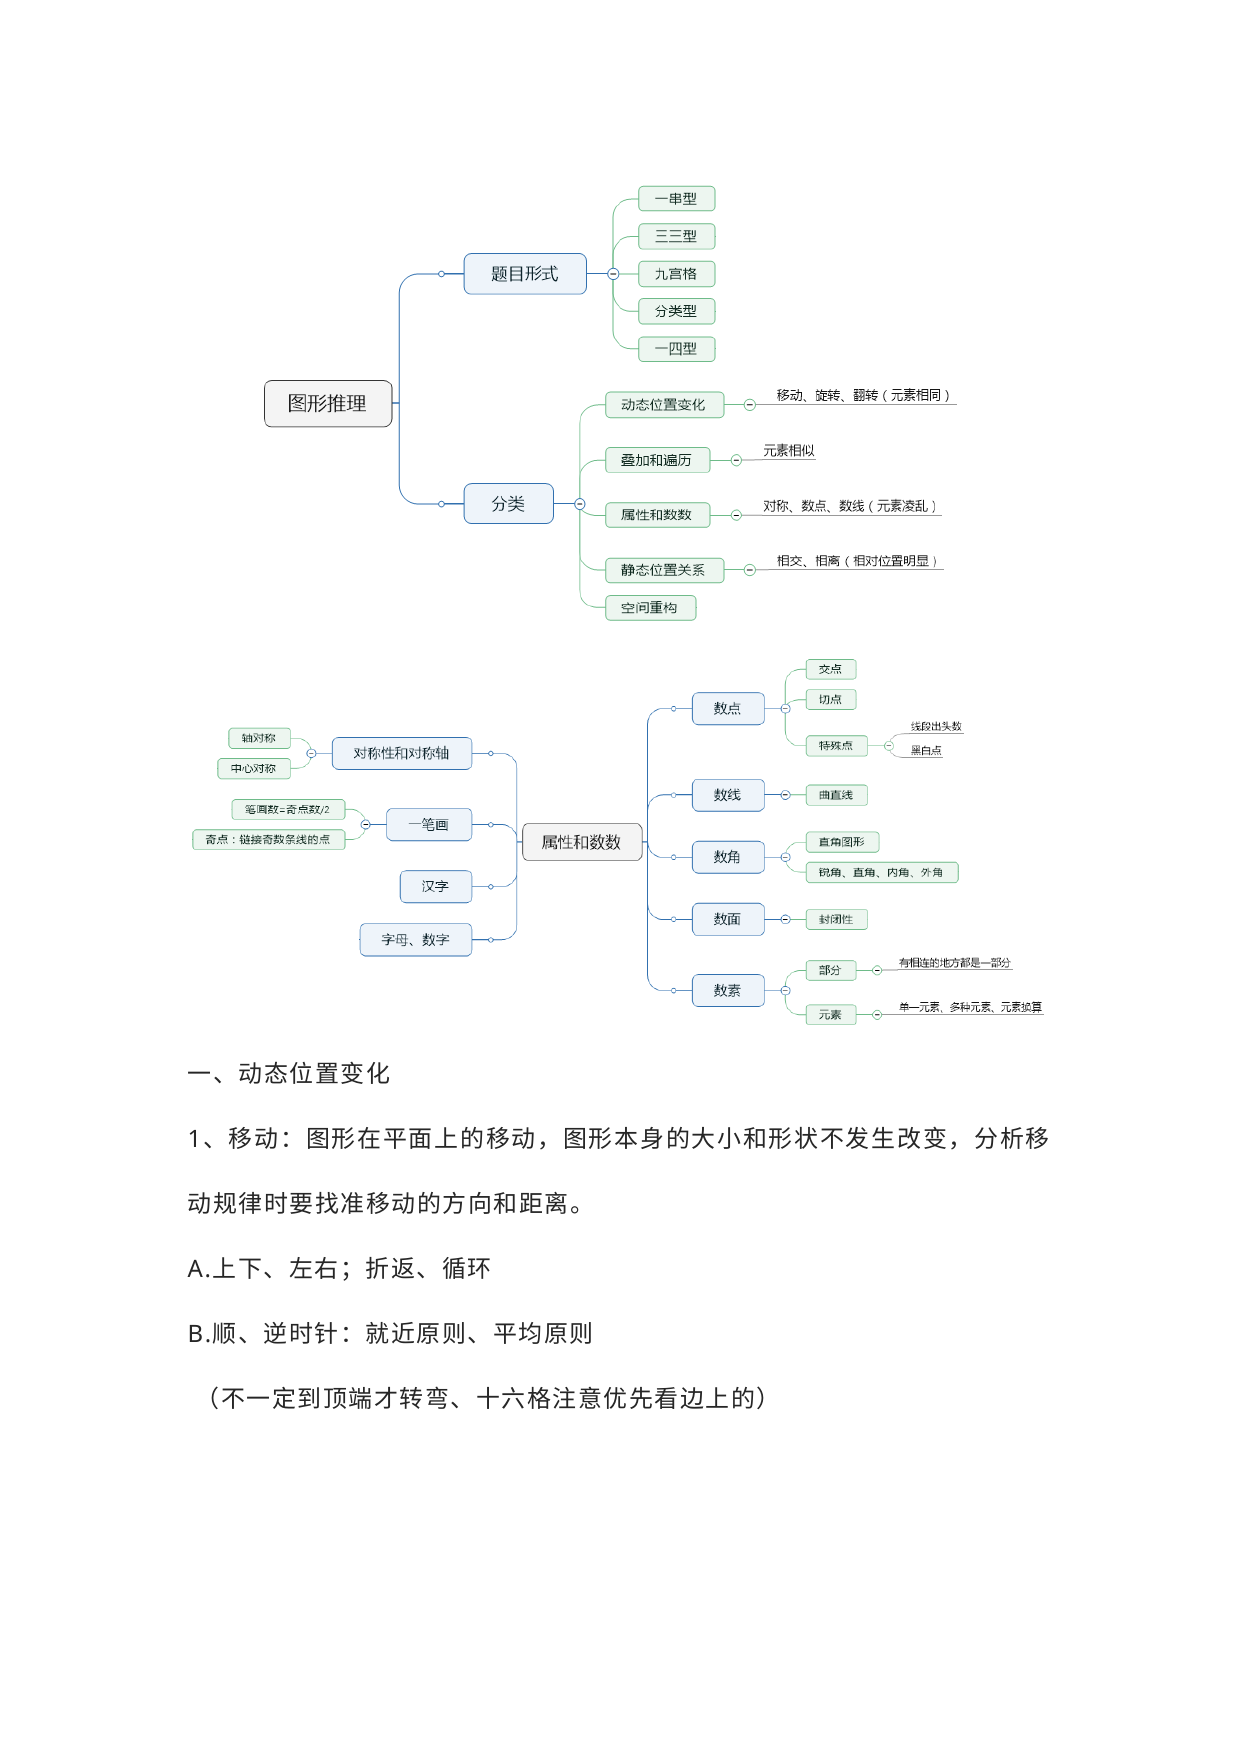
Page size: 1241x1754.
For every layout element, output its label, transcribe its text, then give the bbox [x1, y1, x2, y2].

picture [187, 162, 1053, 1028]
text （不一定到顶端才转弯、十六格注意优先看边上的） [187, 1364, 1053, 1429]
text 1、移动：图形在平面上的移动，图形本身的大小和形状不发生改变，分析移动规律时要找准移动的方向和距离。 [187, 1104, 1053, 1234]
text A.上下、左右；折返、循环 [187, 1234, 1053, 1299]
text 一、动态位置变化 [187, 1039, 1053, 1104]
text B.顺、逆时针：就近原则、平均原则 [187, 1299, 1053, 1364]
